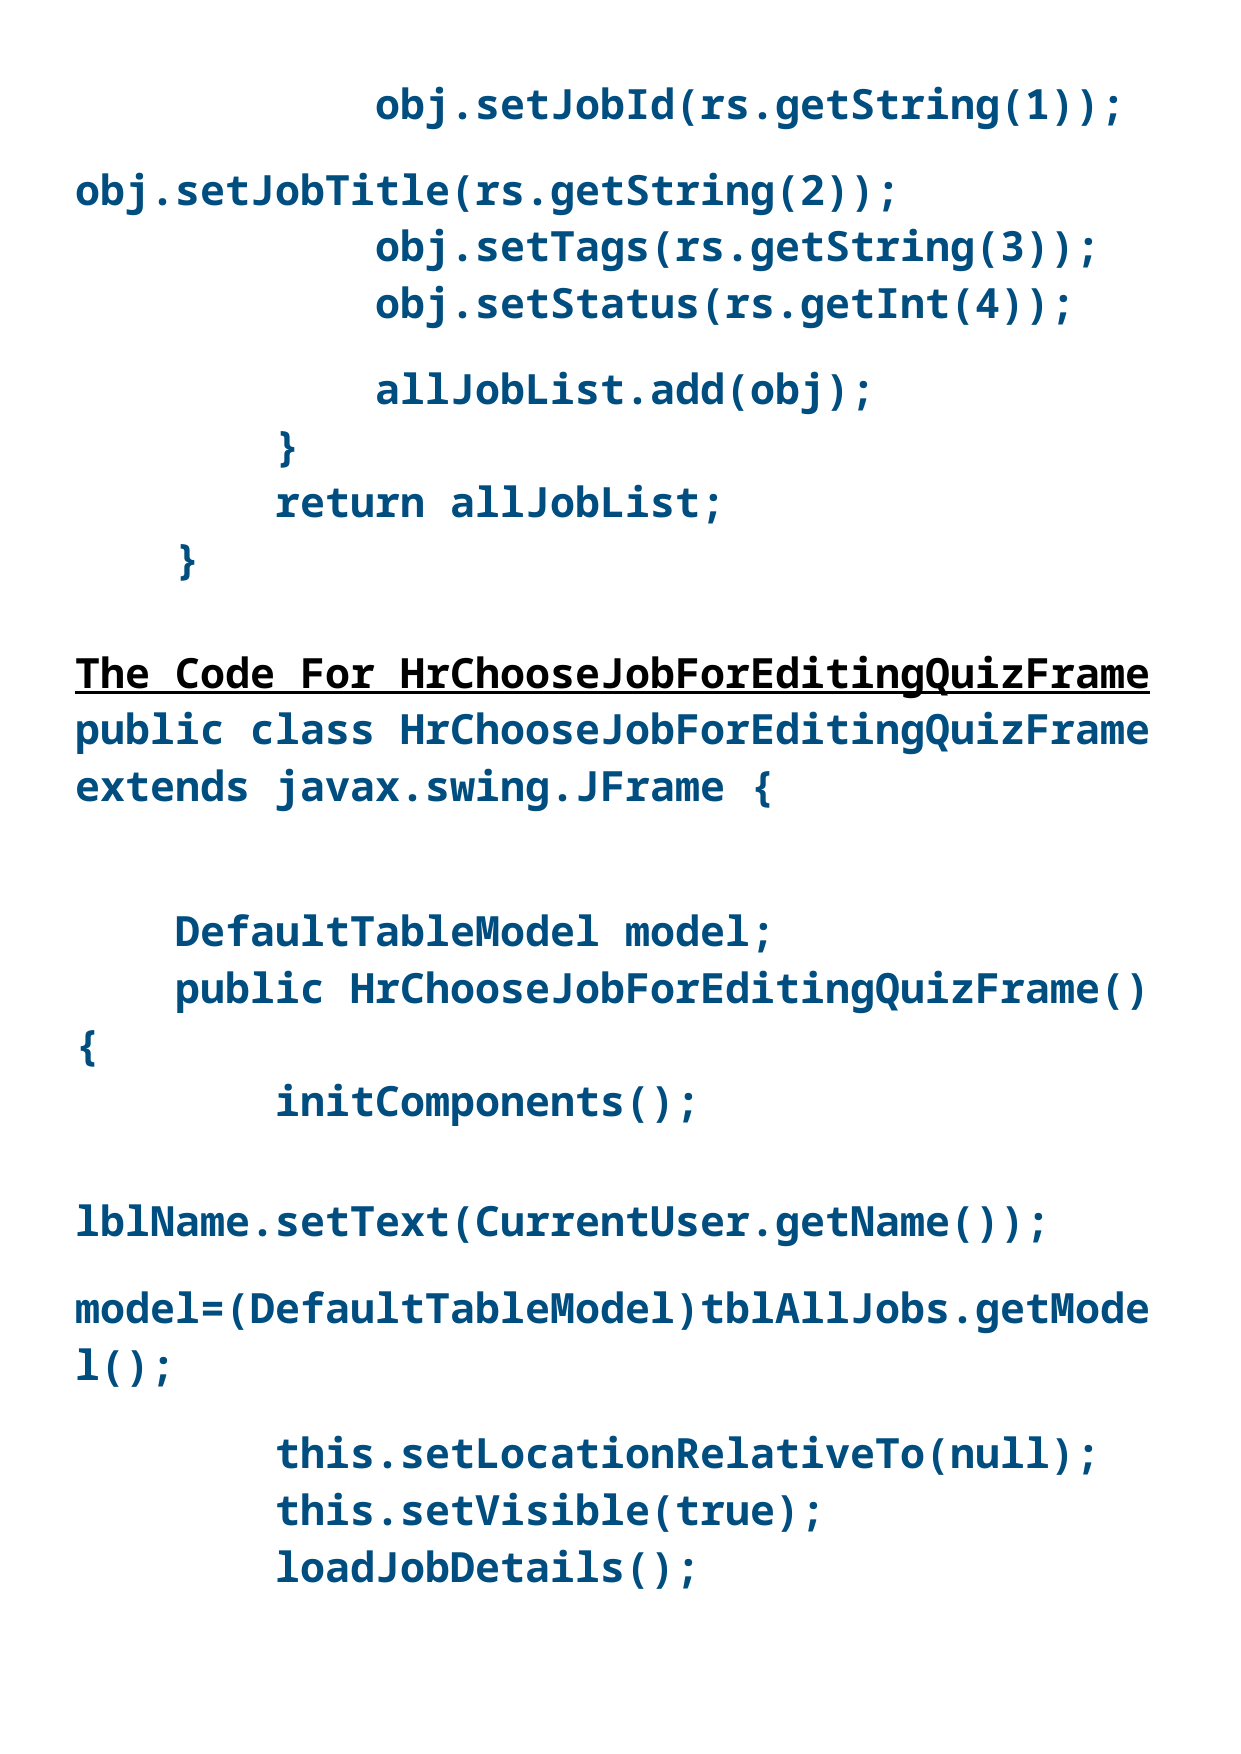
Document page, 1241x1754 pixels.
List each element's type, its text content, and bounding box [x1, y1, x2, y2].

text return allJobList; [75, 473, 1165, 530]
text allJobList.add(obj); [75, 359, 1165, 416]
text public class HrChooseJobForEditingQuizFrame extends javax.swing.JFrame { [75, 700, 1165, 814]
text this.setLocationRelativeTo(null); [75, 1424, 1165, 1481]
text this.setVisible(true); [75, 1481, 1165, 1538]
text public HrChooseJobForEditingQuizFrame() { [75, 958, 1165, 1072]
text loadJobDetails(); [75, 1538, 1165, 1594]
text obj.setJobTitle(rs.getString(2)); [75, 132, 1165, 217]
text lblName.setText(CurrentUser.getName()); [75, 1160, 1165, 1248]
text initComponents(); [75, 1072, 1165, 1129]
text model=(DefaultTableModel)tblAllJobs.getModel(); [75, 1248, 1165, 1393]
text } [75, 530, 1165, 587]
text DefaultTableModel model; [75, 902, 1165, 958]
text The Code For HrChooseJobForEditingQuizFrame [75, 643, 1165, 700]
text obj.setJobId(rs.getString(1)); [75, 75, 1165, 132]
text } [75, 416, 1165, 473]
text obj.setStatus(rs.getInt(4)); [75, 274, 1165, 331]
text obj.setTags(rs.getString(3)); [75, 217, 1165, 274]
